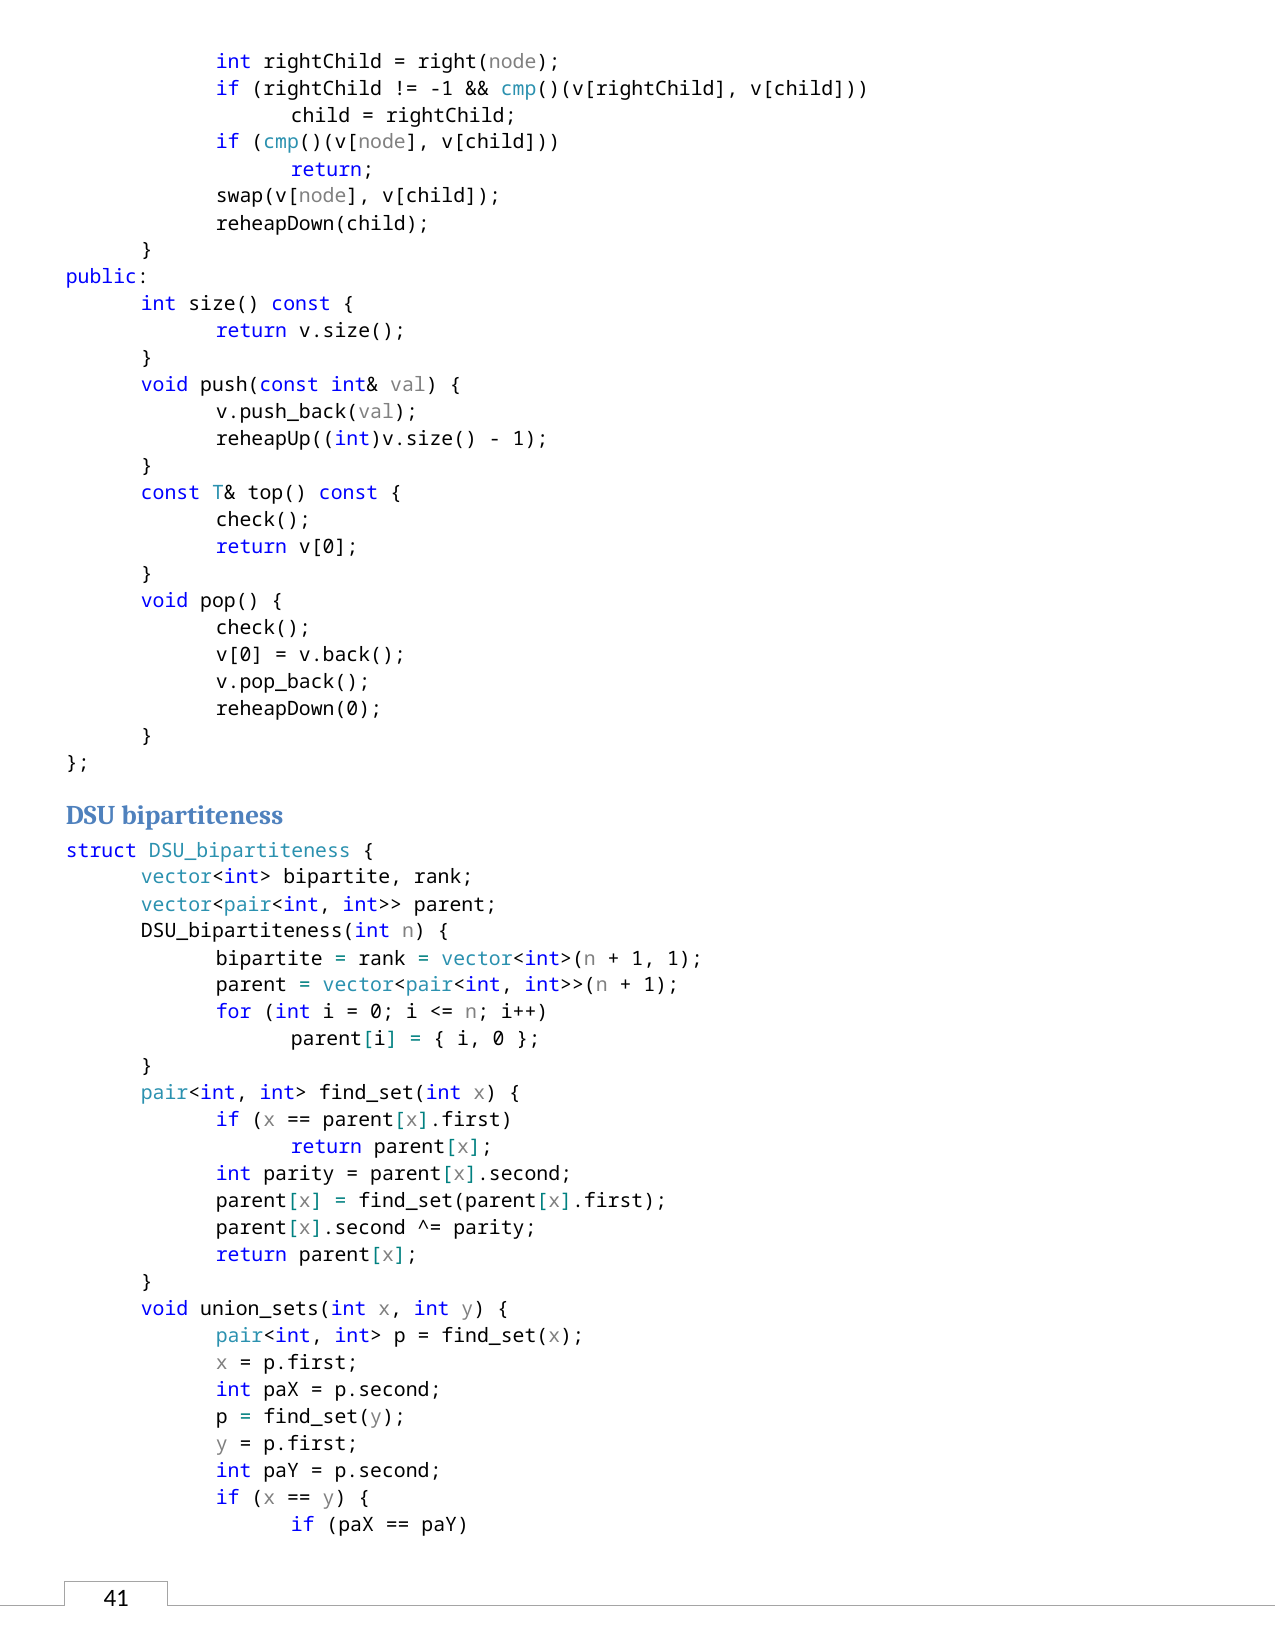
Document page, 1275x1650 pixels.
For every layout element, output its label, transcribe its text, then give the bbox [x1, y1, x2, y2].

text int paY = p.second; [66, 1456, 1219, 1483]
text bipartite = rank = vector<int>(n + 1, 1); [66, 944, 1219, 971]
text int parity = parent[x].second; [66, 1159, 1219, 1187]
text check(); [66, 613, 1219, 640]
text int size() const { [66, 290, 1219, 317]
text parent[x].second ^= parity; [66, 1213, 1219, 1241]
text } [66, 452, 1219, 478]
text if (x == y) { [66, 1483, 1219, 1510]
text return v.size(); [66, 317, 1219, 344]
text vector<int> bipartite, rank; [66, 863, 1219, 890]
text p = find_set(y); [66, 1402, 1219, 1429]
text pair<int, int> find_set(int x) { [66, 1079, 1219, 1106]
text child = rightChild; [66, 101, 1219, 128]
text } [66, 344, 1219, 371]
text return; [66, 155, 1219, 182]
text return parent[x]; [66, 1133, 1219, 1159]
text void push(const int& val) { [66, 371, 1219, 398]
text return parent[x]; [66, 1241, 1219, 1267]
text check(); [66, 506, 1219, 532]
text } [66, 1052, 1219, 1079]
text parent[x] = find_set(parent[x].first); [66, 1187, 1219, 1213]
text void union_sets(int x, int y) { [66, 1294, 1219, 1321]
text if (rightChild != -1 && cmp()(v[rightChild], v[child])) [66, 74, 1219, 101]
text v.pop_back(); [66, 667, 1219, 694]
text parent[i] = { i, 0 }; [66, 1025, 1219, 1052]
text if (x == parent[x].first) [66, 1106, 1219, 1133]
text x = p.first; [66, 1348, 1219, 1375]
text void pop() { [66, 586, 1219, 613]
text } [66, 1267, 1219, 1294]
text public: [66, 263, 1219, 290]
text v[0] = v.back(); [66, 640, 1219, 667]
text return v[0]; [66, 532, 1219, 559]
text reheapDown(0); [66, 694, 1219, 721]
text } [66, 721, 1219, 748]
text v.push_back(val); [66, 398, 1219, 424]
text y = p.first; [66, 1429, 1219, 1456]
text if (paX == paY) [66, 1510, 1219, 1537]
text }; [66, 748, 1219, 775]
text DSU_bipartiteness(int n) { [66, 917, 1219, 944]
text const T& top() const { [66, 478, 1219, 506]
text swap(v[node], v[child]); [66, 182, 1219, 209]
text struct DSU_bipartiteness { [66, 836, 1219, 863]
text vector<pair<int, int>> parent; [66, 890, 1219, 917]
text for (int i = 0; i <= n; i++) [66, 998, 1219, 1025]
text reheapDown(child); [66, 209, 1219, 236]
text } [66, 559, 1219, 586]
subtitle DSU bipartiteness [66, 800, 1219, 831]
text } [66, 236, 1219, 263]
text parent = vector<pair<int, int>>(n + 1); [66, 971, 1219, 998]
text reheapUp((int)v.size() - 1); [66, 424, 1219, 452]
text if (cmp()(v[node], v[child])) [66, 128, 1219, 155]
text int rightChild = right(node); [66, 47, 1219, 74]
text int paX = p.second; [66, 1375, 1219, 1402]
text pair<int, int> p = find_set(x); [66, 1321, 1219, 1348]
